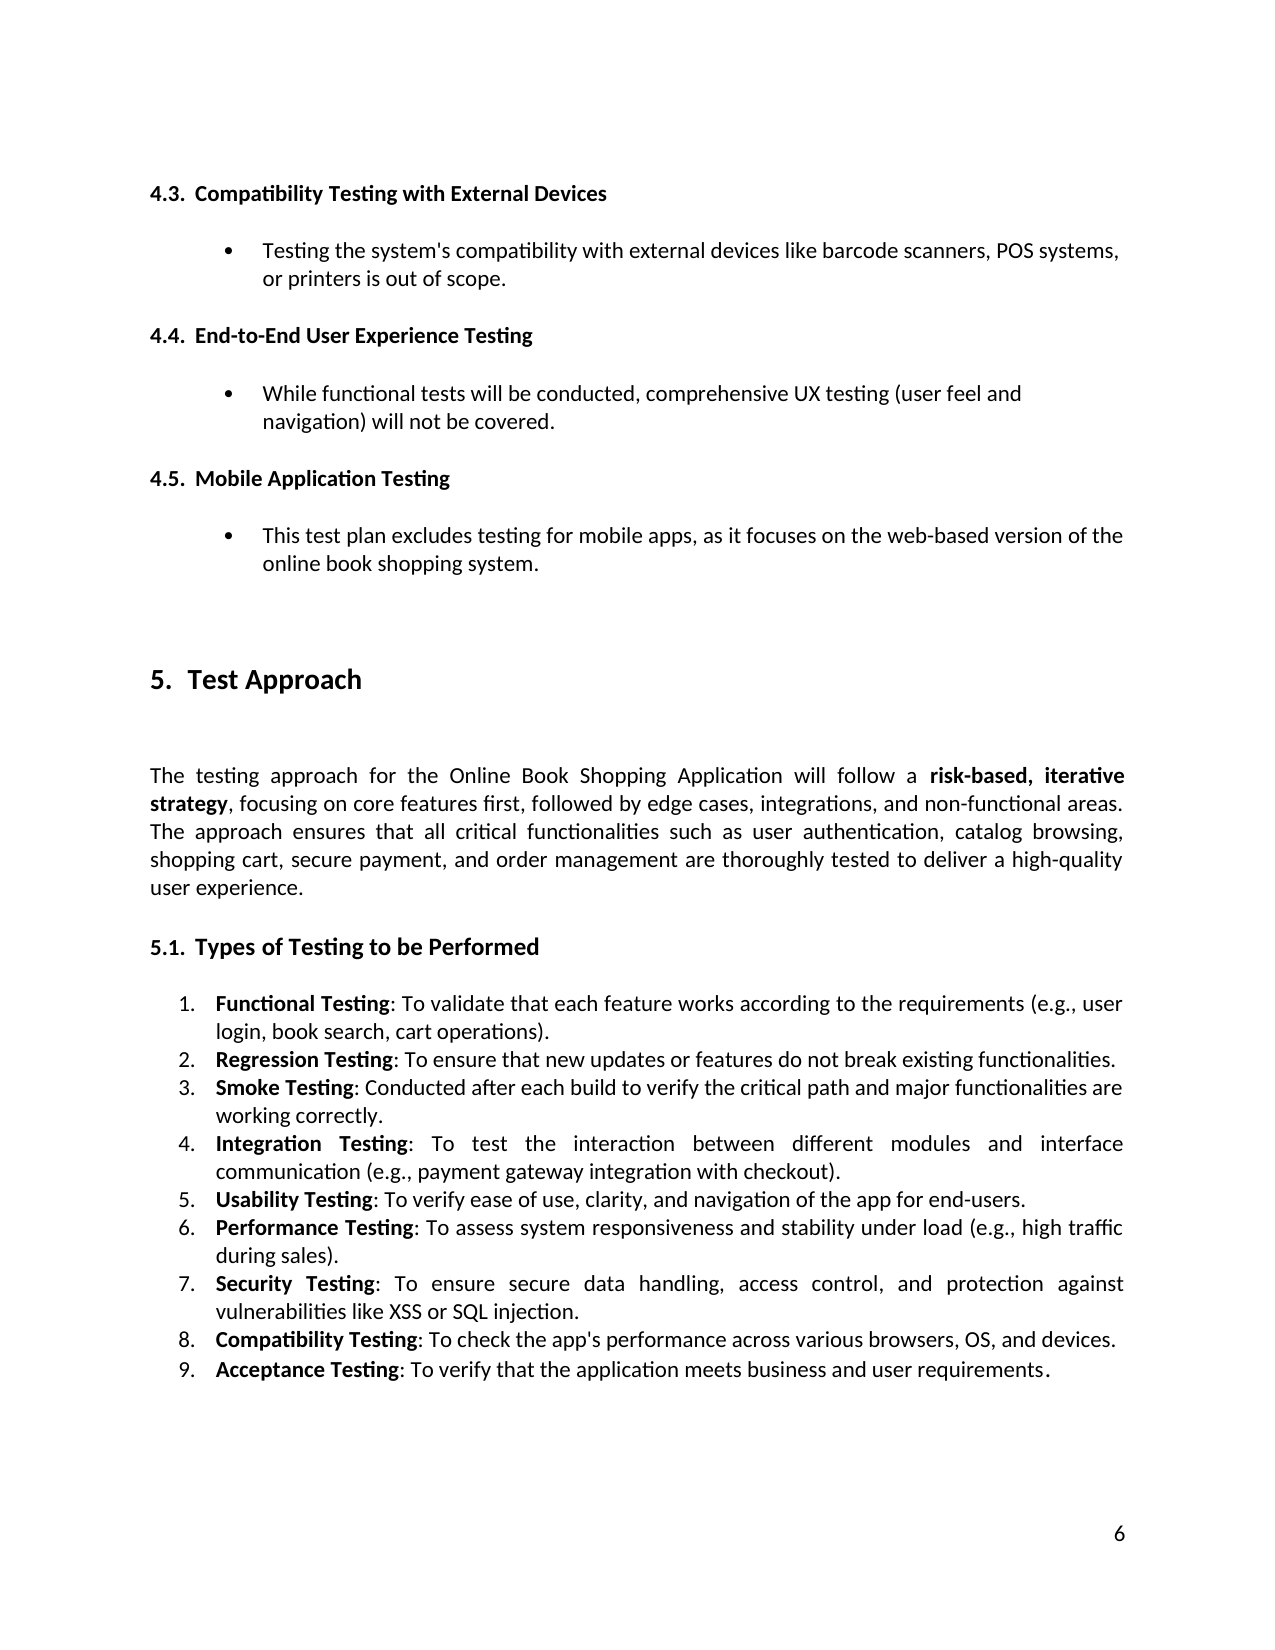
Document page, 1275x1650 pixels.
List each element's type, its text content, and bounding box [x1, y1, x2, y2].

list While functional tests will be conducted, comprehensive UX testing (user feel and navigation) will not be covered. [225, 379, 1125, 435]
list This test plan excludes testing for mobile apps, as it focuses on the web-based version of the online book shopping system. [225, 521, 1125, 577]
subtitle Test Approach [150, 661, 1125, 697]
list Smoke Testing: Conducted after each build to verify the critical path and major functionalities are working correctly. [178, 1073, 1125, 1129]
list Compatibility Testing with External Devices [150, 179, 1125, 207]
list Performance Testing: To assess system responsiveness and stability under load (e.g., high traffic during sales). [178, 1213, 1125, 1269]
list Security Testing: To ensure secure data handling, access control, and protection against vulnerabilities like XSS or SQL injection. [178, 1269, 1125, 1325]
list Regression Testing: To ensure that new updates or features do not break existing functionalities. [178, 1045, 1125, 1073]
list Compatibility Testing: To check the app's performance across various browsers, OS, and devices. [178, 1325, 1125, 1353]
list Mobile Application Testing [150, 464, 1125, 492]
text The testing approach for the Online Book Shopping Application will follow a risk-based, iterative strategy, focusing on core features first, followed by edge cases, integrations, and non-functional areas. The approach ensures that all critical functionalities such as user authentication, catalog browsing, shopping cart, secure payment, and order management are thoroughly tested to deliver a high-quality user experience. [150, 761, 1125, 901]
list Types of Testing to be Performed [150, 931, 1125, 989]
list End-to-End User Experience Testing [150, 322, 1125, 349]
list Acceptance Testing: To verify that the application meets business and user requirements. [178, 1353, 1125, 1384]
list Testing the system's compatibility with external devices like barcode scanners, POS systems, or printers is out of scope. [225, 236, 1125, 292]
list Functional Testing: To validate that each feature works according to the requirements (e.g., user login, book search, cart operations). [178, 989, 1125, 1045]
list Usability Testing: To verify ease of use, clarity, and navigation of the app for end-users. [178, 1185, 1125, 1213]
list Integration Testing: To test the interaction between different modules and interface communication (e.g., payment gateway integration with checkout). [178, 1129, 1125, 1185]
